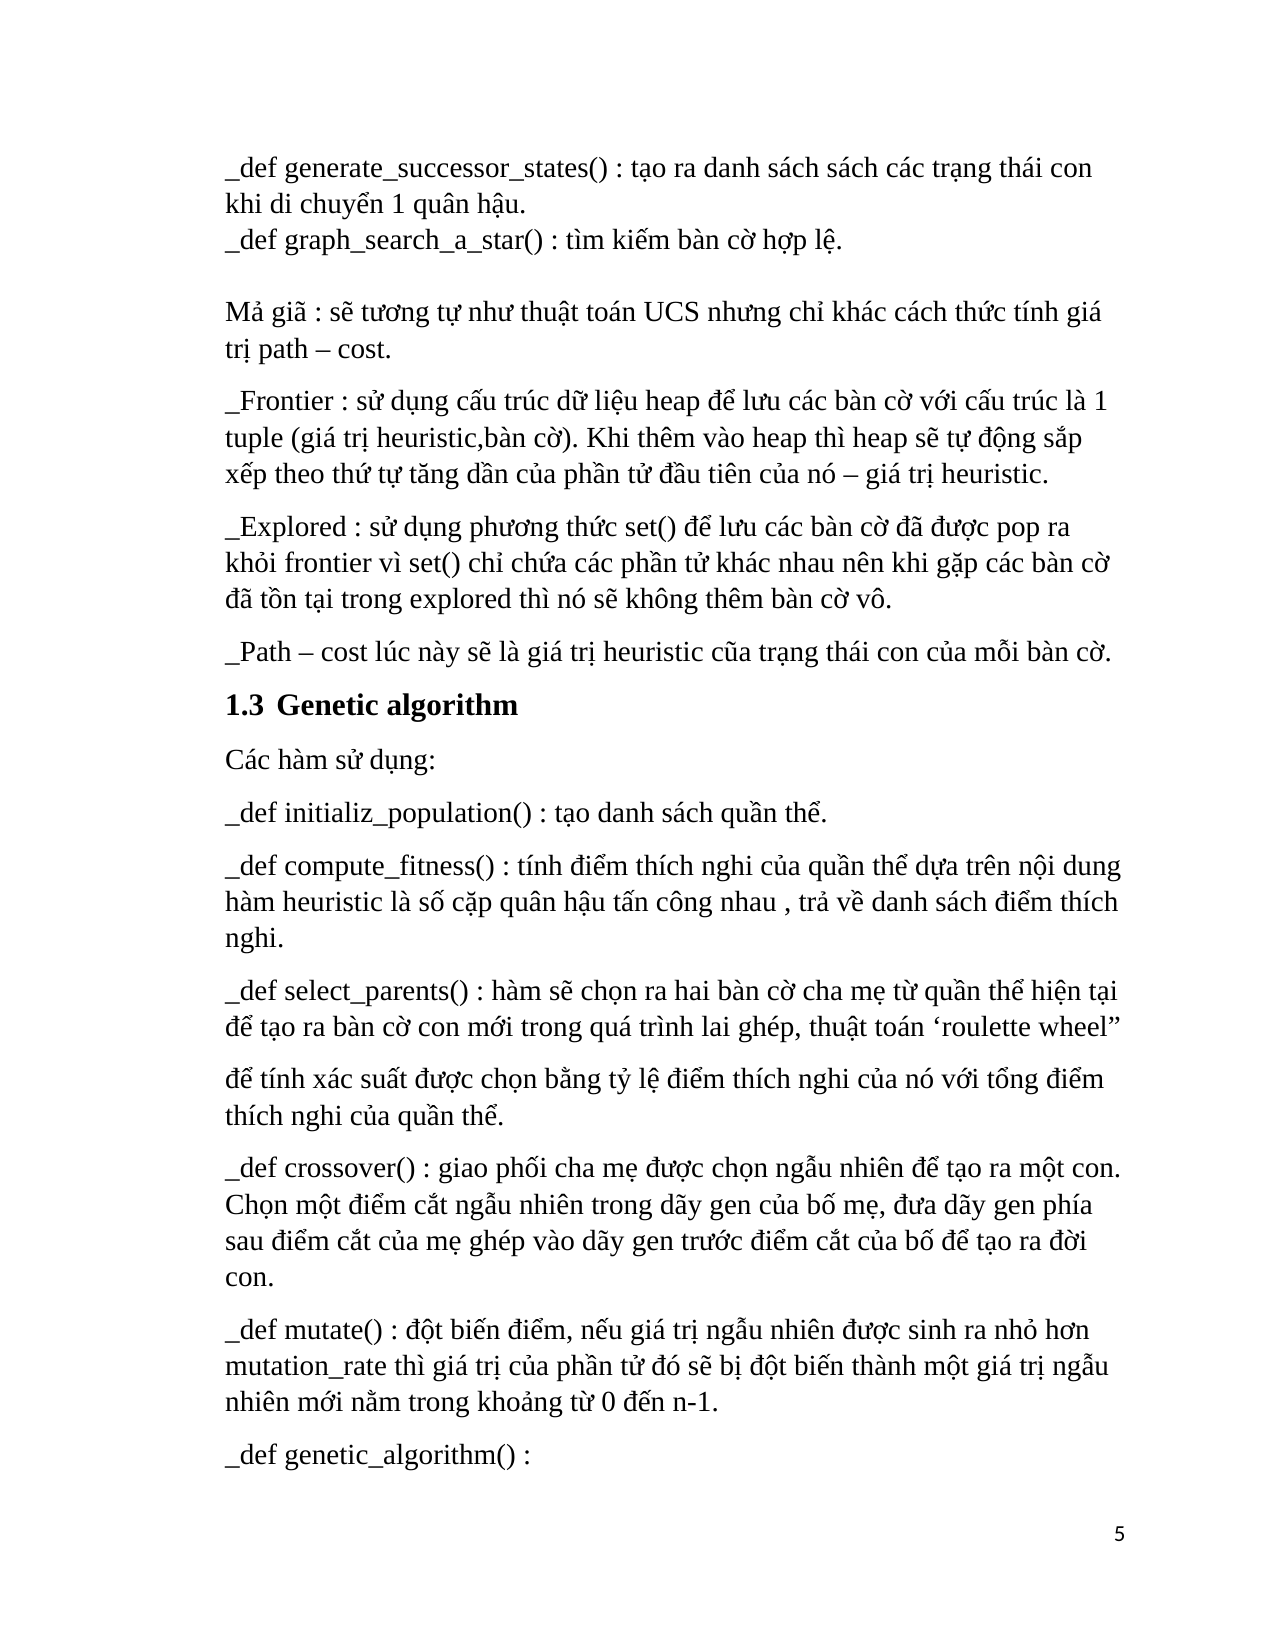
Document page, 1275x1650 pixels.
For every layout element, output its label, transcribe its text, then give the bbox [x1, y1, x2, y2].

list _def graph_search_a_star() : tìm kiếm bàn cờ hợp lệ. [225, 222, 1125, 256]
text _def genetic_algorithm() : [225, 1437, 1125, 1471]
text _def mutate() : đột biến điểm, nếu giá trị ngẫu nhiên được sinh ra nhỏ hơn mutation_rate thì giá trị của phần tử đó sẽ bị đột biến thành một giá trị ngẫu nhiên mới nằm trong khoảng từ 0 đến n-1. [225, 1312, 1125, 1418]
text _Path – cost lúc này sẽ là giá trị heuristic cũa trạng thái con của mỗi bàn cờ. [225, 634, 1125, 667]
list Mả giã : sẽ tương tự như thuật toán UCS nhưng chỉ khác cách thức tính giá trị path – cost. [225, 294, 1125, 364]
text _def compute_fitness() : tính điểm thích nghi của quần thể dựa trên nội dung hàm heuristic là số cặp quân hậu tấn công nhau , trả về danh sách điểm thích nghi. [225, 848, 1125, 953]
text _def select_parents() : hàm sẽ chọn ra hai bàn cờ cha mẹ từ quần thể hiện tại để tạo ra bàn cờ con mới trong quá trình lai ghép, thuật toán ‘roulette wheel” [225, 973, 1125, 1042]
text _def initializ_population() : tạo danh sách quần thể. [225, 795, 1125, 828]
list _def generate_successor_states() : tạo ra danh sách sách các trạng thái con khi di chuyển 1 quân hậu. [225, 150, 1125, 220]
text _Explored : sử dụng phương thức set() để lưu các bàn cờ đã được pop ra khỏi frontier vì set() chỉ chứa các phần tử khác nhau nên khi gặp các bàn cờ đã tồn tại trong explored thì nó sẽ không thêm bàn cờ vô. [225, 509, 1125, 614]
text _Frontier : sử dụng cấu trúc dữ liệu heap để lưu các bàn cờ với cấu trúc là 1 tuple (giá trị heuristic,bàn cờ). Khi thêm vào heap thì heap sẽ tự động sắp xếp theo thứ tự tăng dần của phần tử đầu tiên của nó – giá trị heuristic. [225, 383, 1125, 489]
text Các hàm sử dụng: [225, 742, 1125, 776]
text _def crossover() : giao phối cha mẹ được chọn ngẫu nhiên để tạo ra một con. Chọn một điểm cắt ngẫu nhiên trong dãy gen của bố mẹ, đưa dãy gen phía sau điểm cắt của mẹ ghép vào dãy gen trước điểm cắt của bố để tạo ra đời con. [225, 1151, 1125, 1293]
text để tính xác suất được chọn bằng tỷ lệ điểm thích nghi của nó với tổng điểm thích nghi của quần thể. [225, 1062, 1125, 1131]
list Genetic algorithm [225, 687, 1125, 722]
